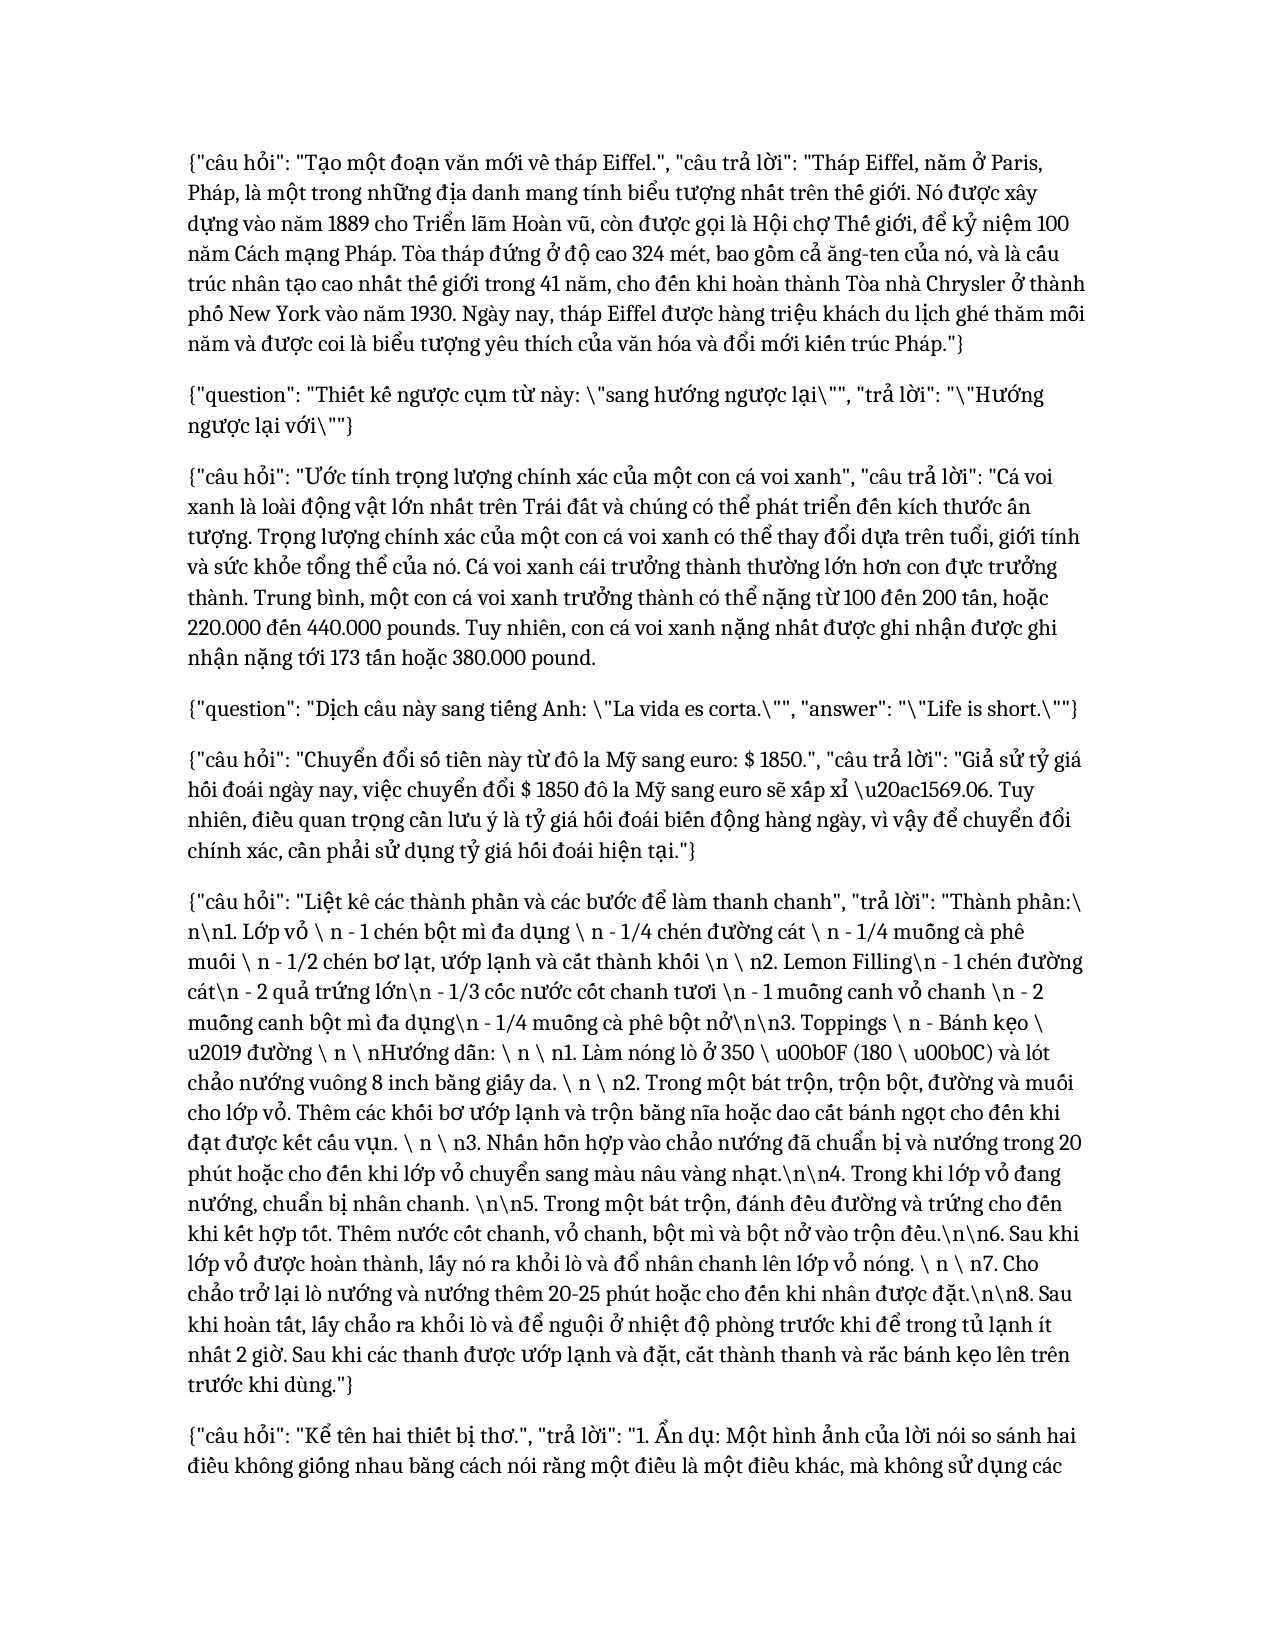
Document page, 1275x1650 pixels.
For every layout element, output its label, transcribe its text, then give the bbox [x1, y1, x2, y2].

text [187, 1423, 1087, 1479]
text {"câu hỏi": "Chuyển đổi số tiền này từ đô la Mỹ sang euro: $ 1850.", "câu trả lời": "Giả sử tỷ giá hối đoái ngày nay, việc chuyển đổi $ 1850 đô la Mỹ sang euro sẽ xấp xỉ \u20ac1569.06. Tuy nhiên, điều quan trọng cần lưu ý là tỷ giá hối đoái biến động hàng ngày, vì vậy để chuyển đổi chính xác, cần phải sử dụng tỷ giá hối đoái hiện tại."} [187, 747, 1087, 864]
text {"câu hỏi": "Ước tính trọng lượng chính xác của một con cá voi xanh", "câu trả lời": "Cá voi xanh là loài động vật lớn nhất trên Trái đất và chúng có thể phát triển đến kích thước ấn tượng. Trọng lượng chính xác của một con cá voi xanh có thể thay đổi dựa trên tuổi, giới tính và sức khỏe tổng thể của nó. Cá voi xanh cái trưởng thành thường lớn hơn con đực trưởng thành. Trung bình, một con cá voi xanh trưởng thành có thể nặng từ 100 đến 200 tấn, hoặc 220.000 đến 440.000 pounds. Tuy nhiên, con cá voi xanh nặng nhất được ghi nhận được ghi nhận nặng tới 173 tấn hoặc 380.000 pound. [187, 463, 1087, 671]
text {"câu hỏi": "Tạo một đoạn văn mới về tháp Eiffel.", "câu trả lời": "Tháp Eiffel, nằm ở Paris, Pháp, là một trong những địa danh mang tính biểu tượng nhất trên thế giới. Nó được xây dựng vào năm 1889 cho Triển lãm Hoàn vũ, còn được gọi là Hội chợ Thế giới, để kỷ niệm 100 năm Cách mạng Pháp. Tòa tháp đứng ở độ cao 324 mét, bao gồm cả ăng-ten của nó, và là cấu trúc nhân tạo cao nhất thế giới trong 41 năm, cho đến khi hoàn thành Tòa nhà Chrysler ở thành phố New York vào năm 1930. Ngày nay, tháp Eiffel được hàng triệu khách du lịch ghé thăm mỗi năm và được coi là biểu tượng yêu thích của văn hóa và đổi mới kiến trúc Pháp."} [187, 150, 1087, 358]
text {"câu hỏi": "Liệt kê các thành phần và các bước để làm thanh chanh", "trả lời": "Thành phần:\n\n1. Lớp vỏ \ n - 1 chén bột mì đa dụng \ n - 1/4 chén đường cát \ n - 1/4 muỗng cà phê muối \ n - 1/2 chén bơ lạt, ướp lạnh và cắt thành khối \n \ n2. Lemon Filling\n - 1 chén đường cát\n - 2 quả trứng lớn\n - 1/3 cốc nước cốt chanh tươi \n - 1 muỗng canh vỏ chanh \n - 2 muỗng canh bột mì đa dụng\n - 1/4 muỗng cà phê bột nở\n\n3. Toppings \ n - Bánh kẹo \ u2019 đường \ n \ nHướng dẫn: \ n \ n1. Làm nóng lò ở 350 \ u00b0F (180 \ u00b0C) và lót chảo nướng vuông 8 inch bằng giấy da. \ n \ n2. Trong một bát trộn, trộn bột, đường và muối cho lớp vỏ. Thêm các khối bơ ướp lạnh và trộn bằng nĩa hoặc dao cắt bánh ngọt cho đến khi đạt được kết cấu vụn. \ n \ n3. Nhấn hỗn hợp vào chảo nướng đã chuẩn bị và nướng trong 20 phút hoặc cho đến khi lớp vỏ chuyển sang màu nâu vàng nhạt.\n\n4. Trong khi lớp vỏ đang nướng, chuẩn bị nhân chanh. \n\n5. Trong một bát trộn, đánh đều đường và trứng cho đến khi kết hợp tốt. Thêm nước cốt chanh, vỏ chanh, bột mì và bột nở vào trộn đều.\n\n6. Sau khi lớp vỏ được hoàn thành, lấy nó ra khỏi lò và đổ nhân chanh lên lớp vỏ nóng. \ n \ n7. Cho chảo trở lại lò nướng và nướng thêm 20-25 phút hoặc cho đến khi nhân được đặt.\n\n8. Sau khi hoàn tất, lấy chảo ra khỏi lò và để nguội ở nhiệt độ phòng trước khi để trong tủ lạnh ít nhất 2 giờ. Sau khi các thanh được ướp lạnh và đặt, cắt thành thanh và rắc bánh kẹo lên trên trước khi dùng."} [187, 888, 1087, 1398]
text {"question": "Thiết kế ngược cụm từ này: \"sang hướng ngược lại\"", "trả lời": "\"Hướng ngược lại với\""} [187, 382, 1087, 439]
text {"question": "Dịch câu này sang tiếng Anh: \"La vida es corta.\"", "answer": "\"Life is short.\""} [187, 696, 1087, 722]
